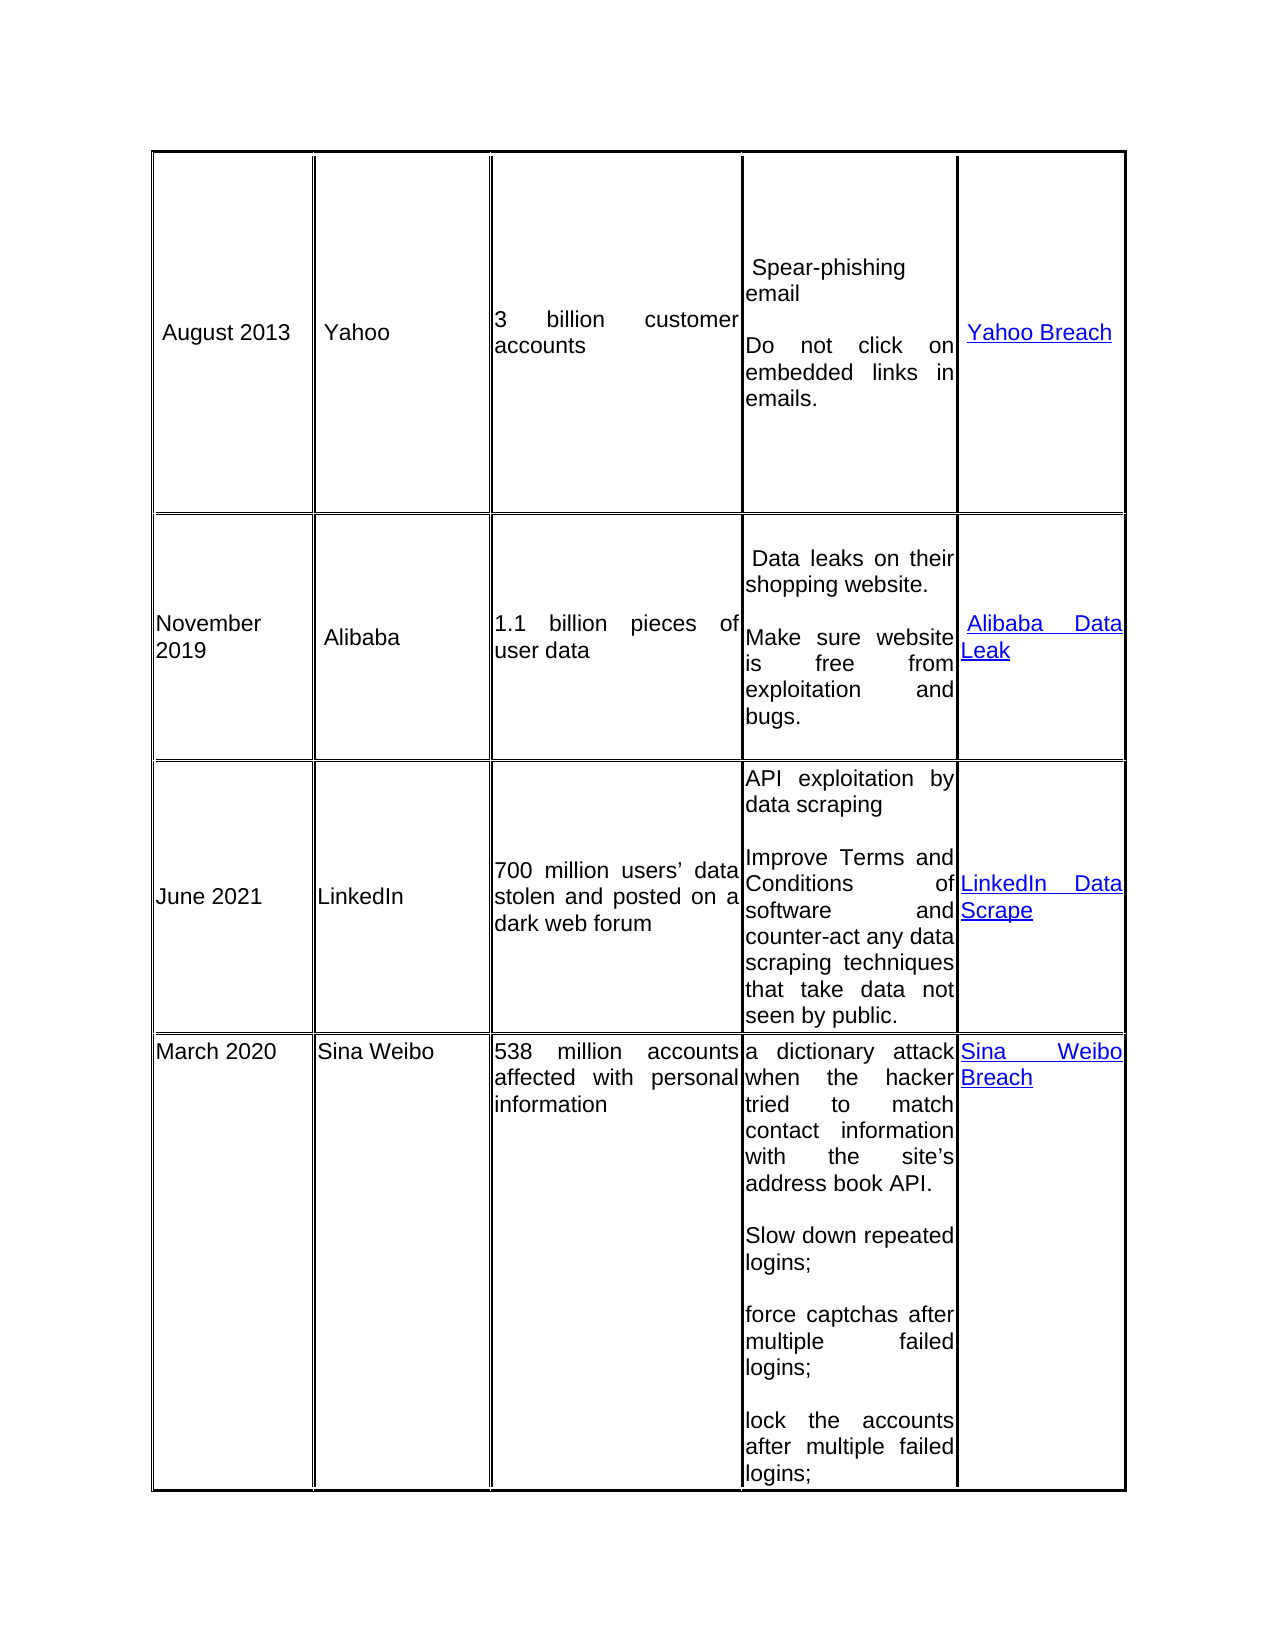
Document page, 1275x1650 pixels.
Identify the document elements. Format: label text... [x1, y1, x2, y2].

table_cell November 2019 [152, 512, 314, 758]
table_cell June 2021 [154, 759, 312, 1031]
table_cell 700 million users’ data stolen and posted on a dark web forum [493, 762, 741, 1031]
table_cell LinkedIn Data Scrape [959, 759, 1125, 1031]
table_cell Alibaba [316, 515, 489, 758]
table_cell Yahoo [314, 152, 491, 512]
table_cell API exploitation by data scraping Improve Terms and Conditions of software and counter-act any data scraping techniques that take data not seen by public. [744, 762, 956, 1031]
table_cell Yahoo Breach [957, 153, 1124, 512]
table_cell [491, 1035, 742, 1489]
table_cell Data leaks on their shopping website. Make sure website is free from exploitation and bugs. [744, 515, 956, 758]
table_cell Alibaba Data Leak [957, 512, 1126, 758]
table_cell Sina Weibo [314, 1031, 491, 1489]
table_cell Sina Weibo Breach [957, 1031, 1125, 1489]
table_cell LinkedIn [316, 762, 489, 1031]
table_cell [742, 1035, 957, 1489]
table_cell August 2013 [154, 152, 314, 512]
table_cell 1.1 billion pieces of user data [493, 515, 741, 758]
table_cell March 2020 [154, 1031, 314, 1489]
table_cell 3 billion customer accounts [491, 152, 742, 512]
table_cell Spear-phishing email Do not click on embedded links in emails. [742, 153, 957, 512]
